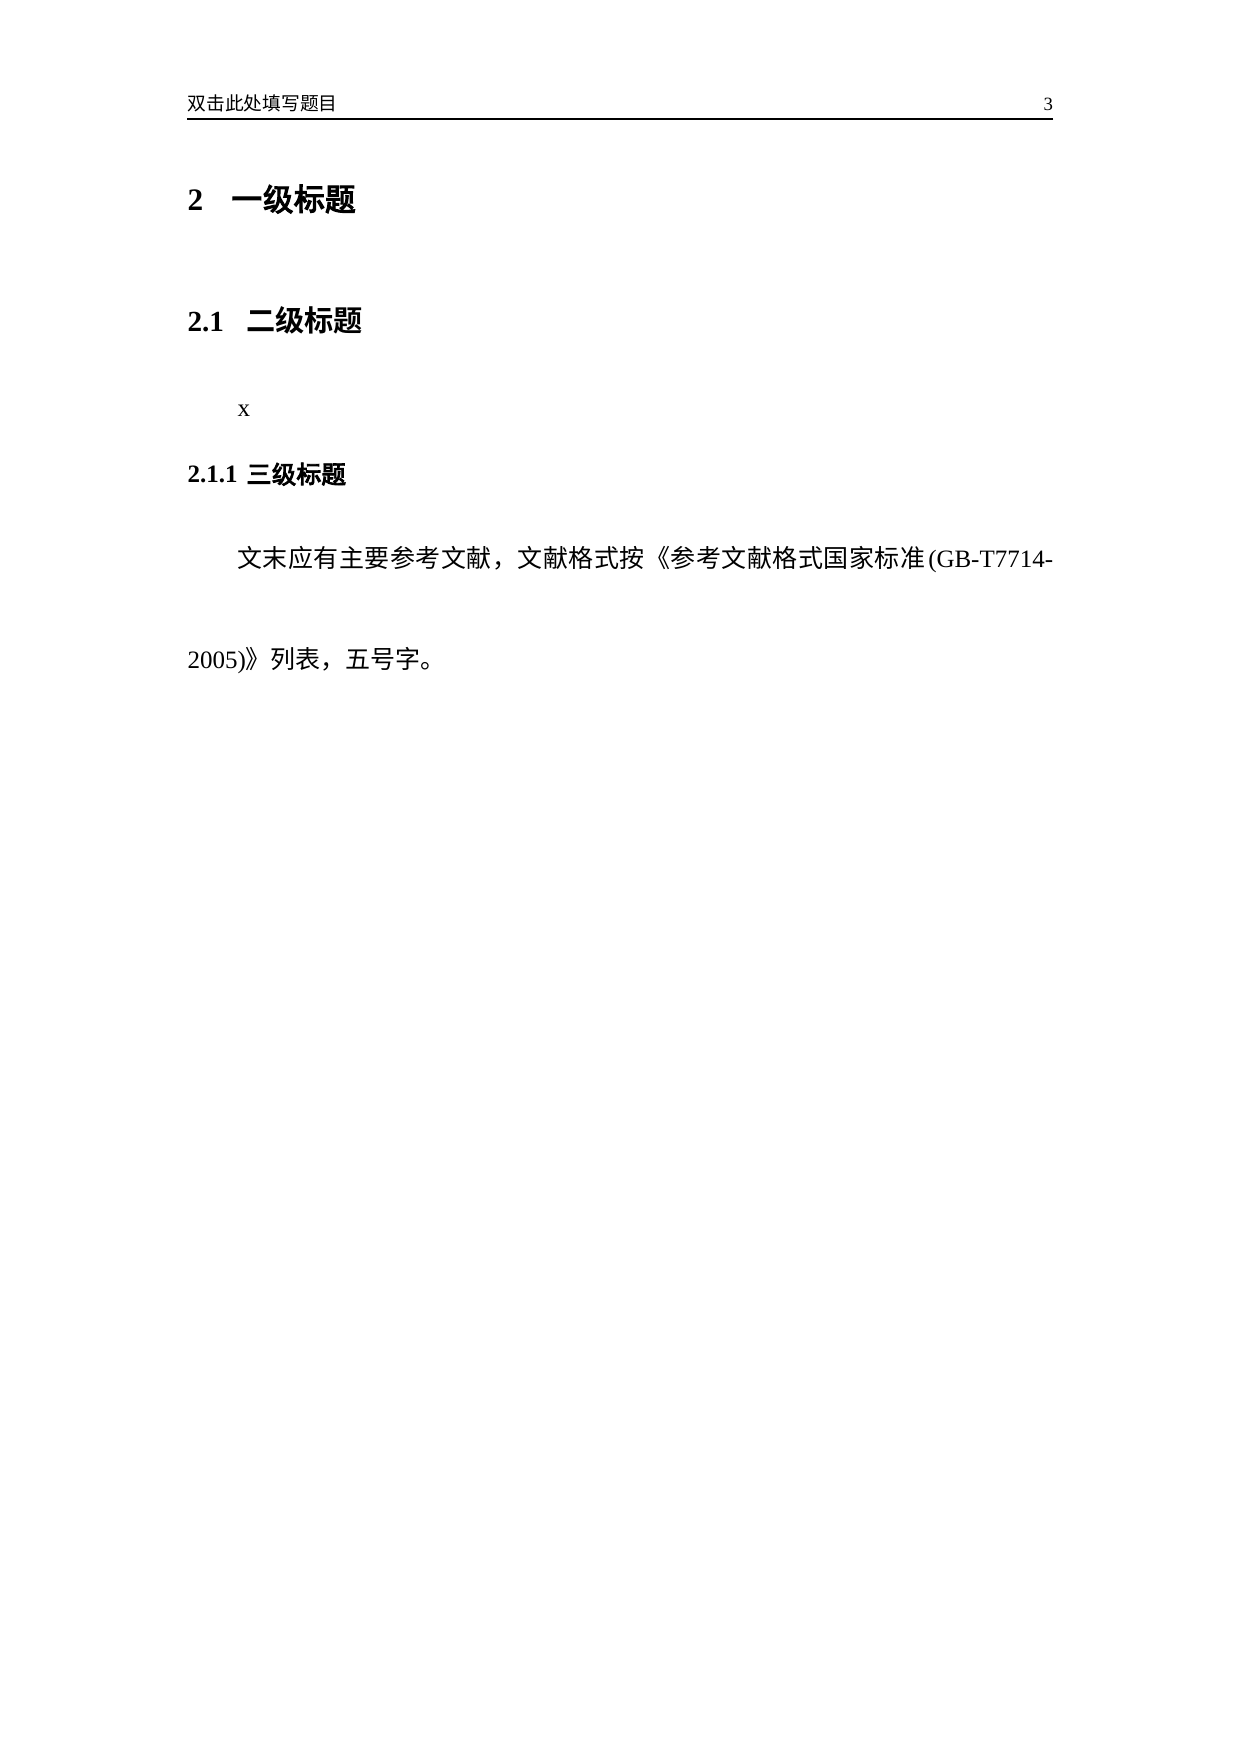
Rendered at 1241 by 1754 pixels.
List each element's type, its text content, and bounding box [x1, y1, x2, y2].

list 文末应有主要参考文献，文献格式按《参考文献格式国家标准(GB-T7714-2005)》列表，五号字。 [187, 522, 1053, 692]
subtitle 一级标题 [187, 164, 1053, 232]
subtitle 二级标题 [187, 285, 1053, 353]
subtitle 三级标题 [187, 456, 1053, 490]
list x [187, 391, 1053, 425]
